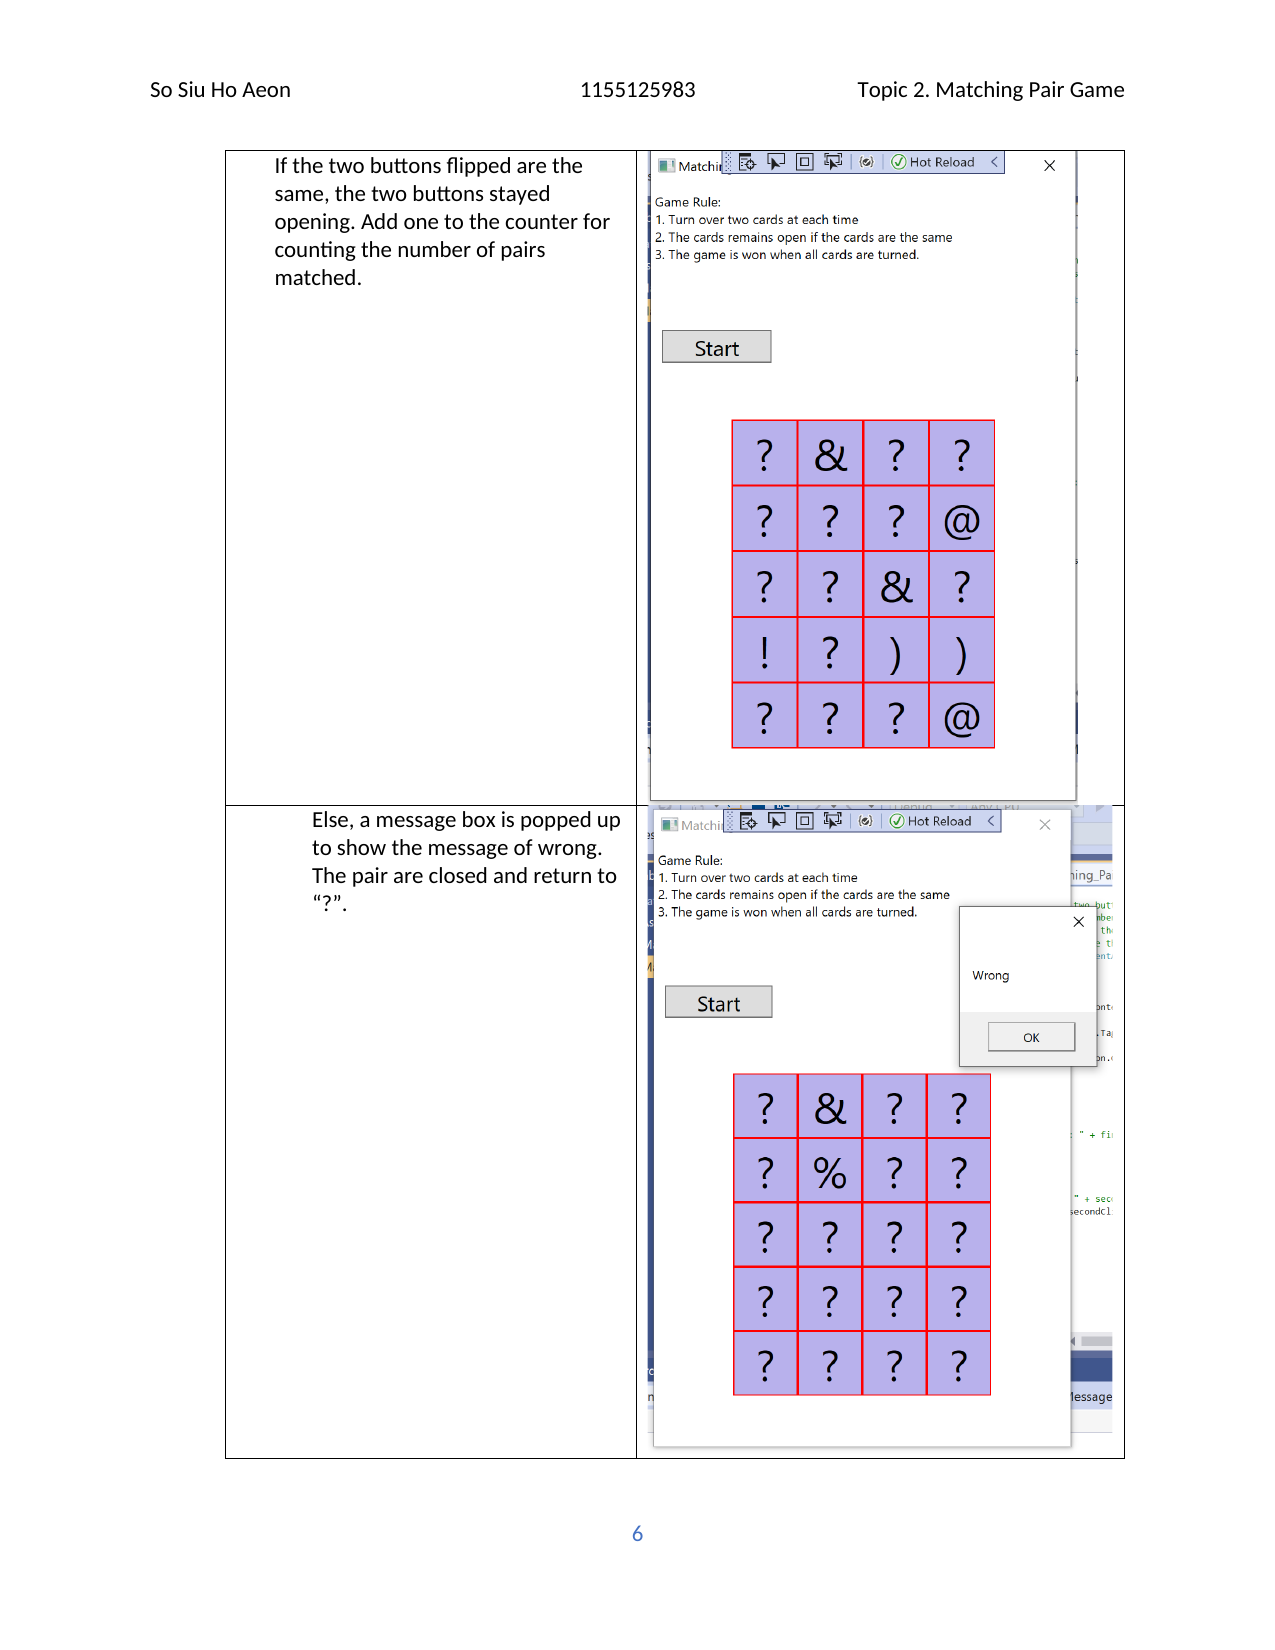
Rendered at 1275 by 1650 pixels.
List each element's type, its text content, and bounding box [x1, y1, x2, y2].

table_cell [1113, 806, 1124, 1458]
table_cell Else, a message box is popped up to show the message of wrong. The pair are closed and return to “?”. [226, 806, 636, 1458]
table_header If the two buttons flipped are the same, the two buttons stayed opening. Add one to the counter for counting the number of pairs matched. [226, 151, 636, 804]
table_cell [637, 806, 647, 1458]
table_header [637, 151, 647, 804]
picture [647, 151, 1113, 1458]
table_header [1078, 151, 1124, 804]
